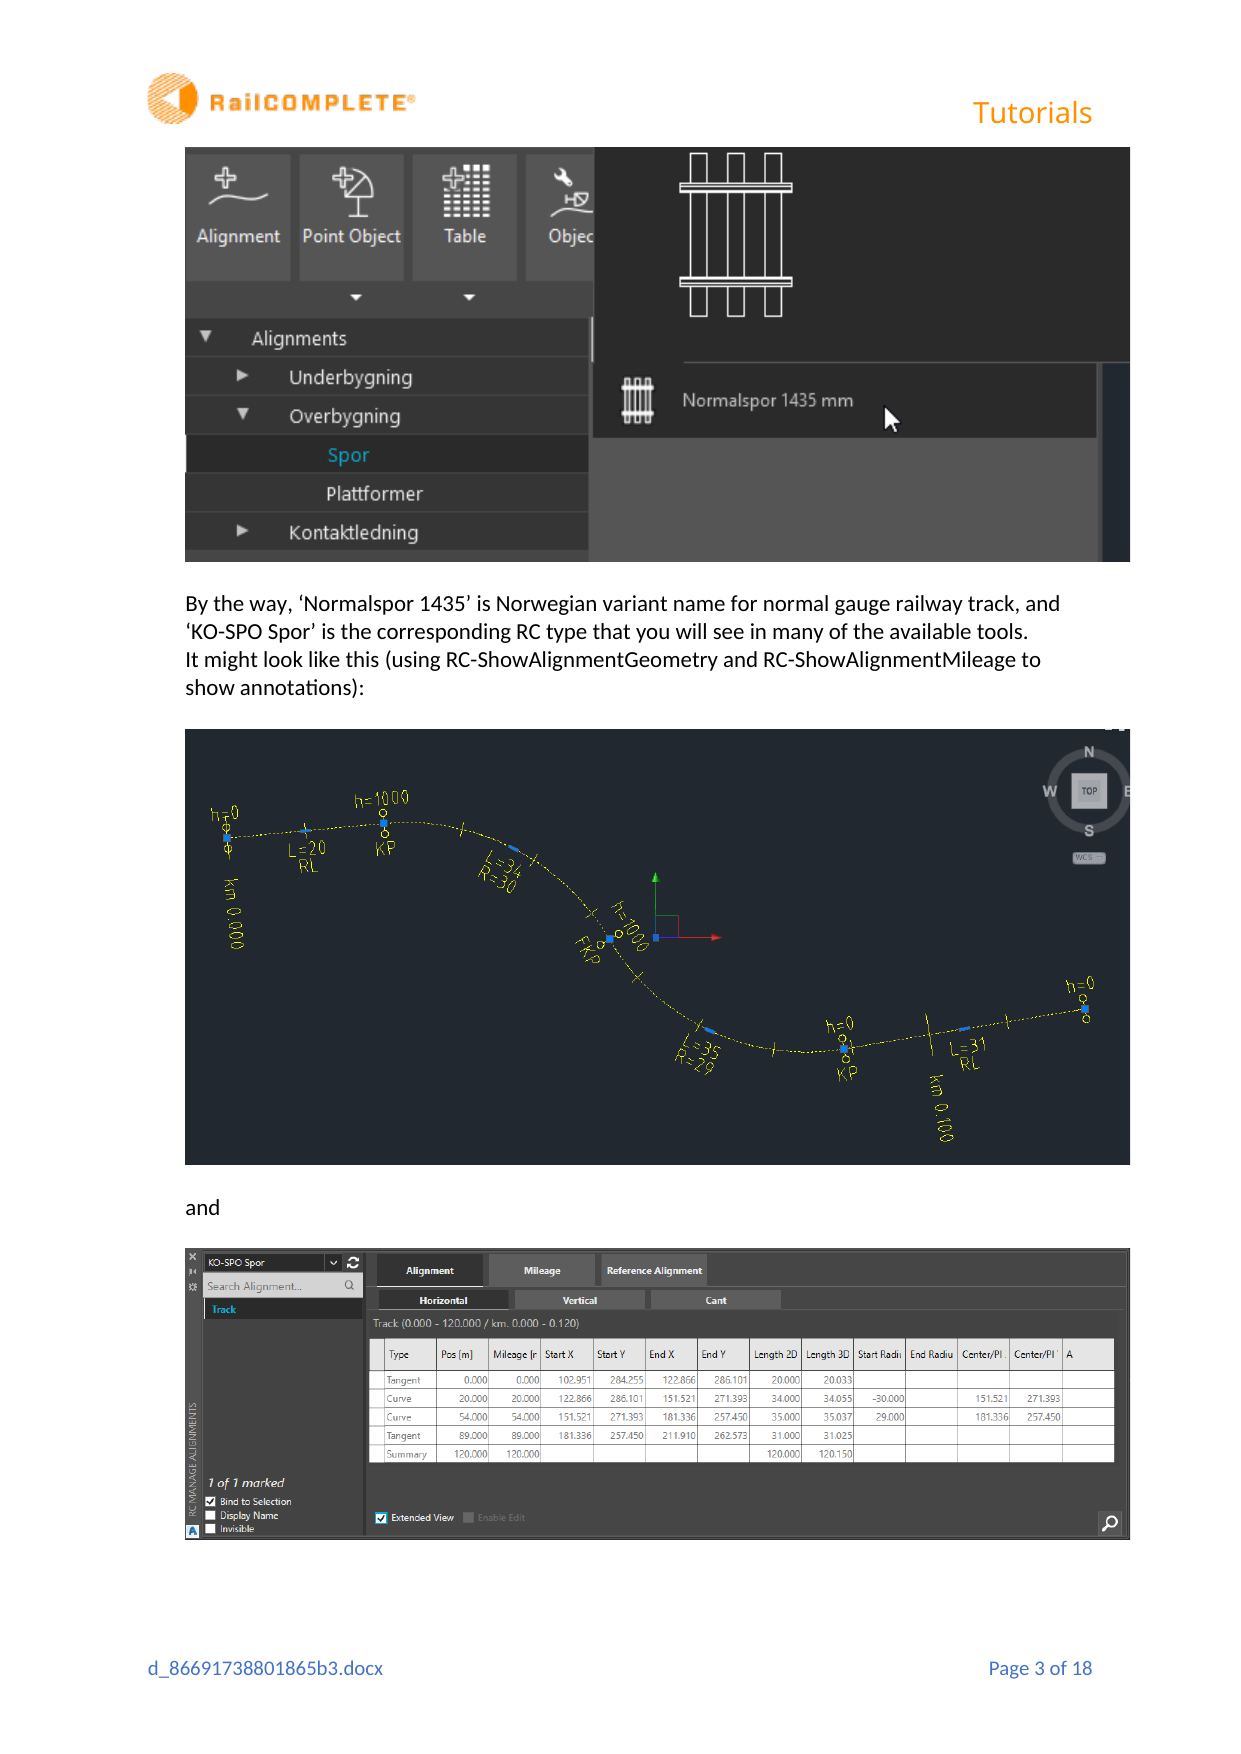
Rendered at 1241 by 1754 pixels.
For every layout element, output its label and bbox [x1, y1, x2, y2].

picture [185, 147, 1130, 562]
list [148, 148, 1093, 1539]
picture [185, 729, 1130, 1165]
picture [185, 1248, 1130, 1540]
picture [147, 73, 422, 124]
